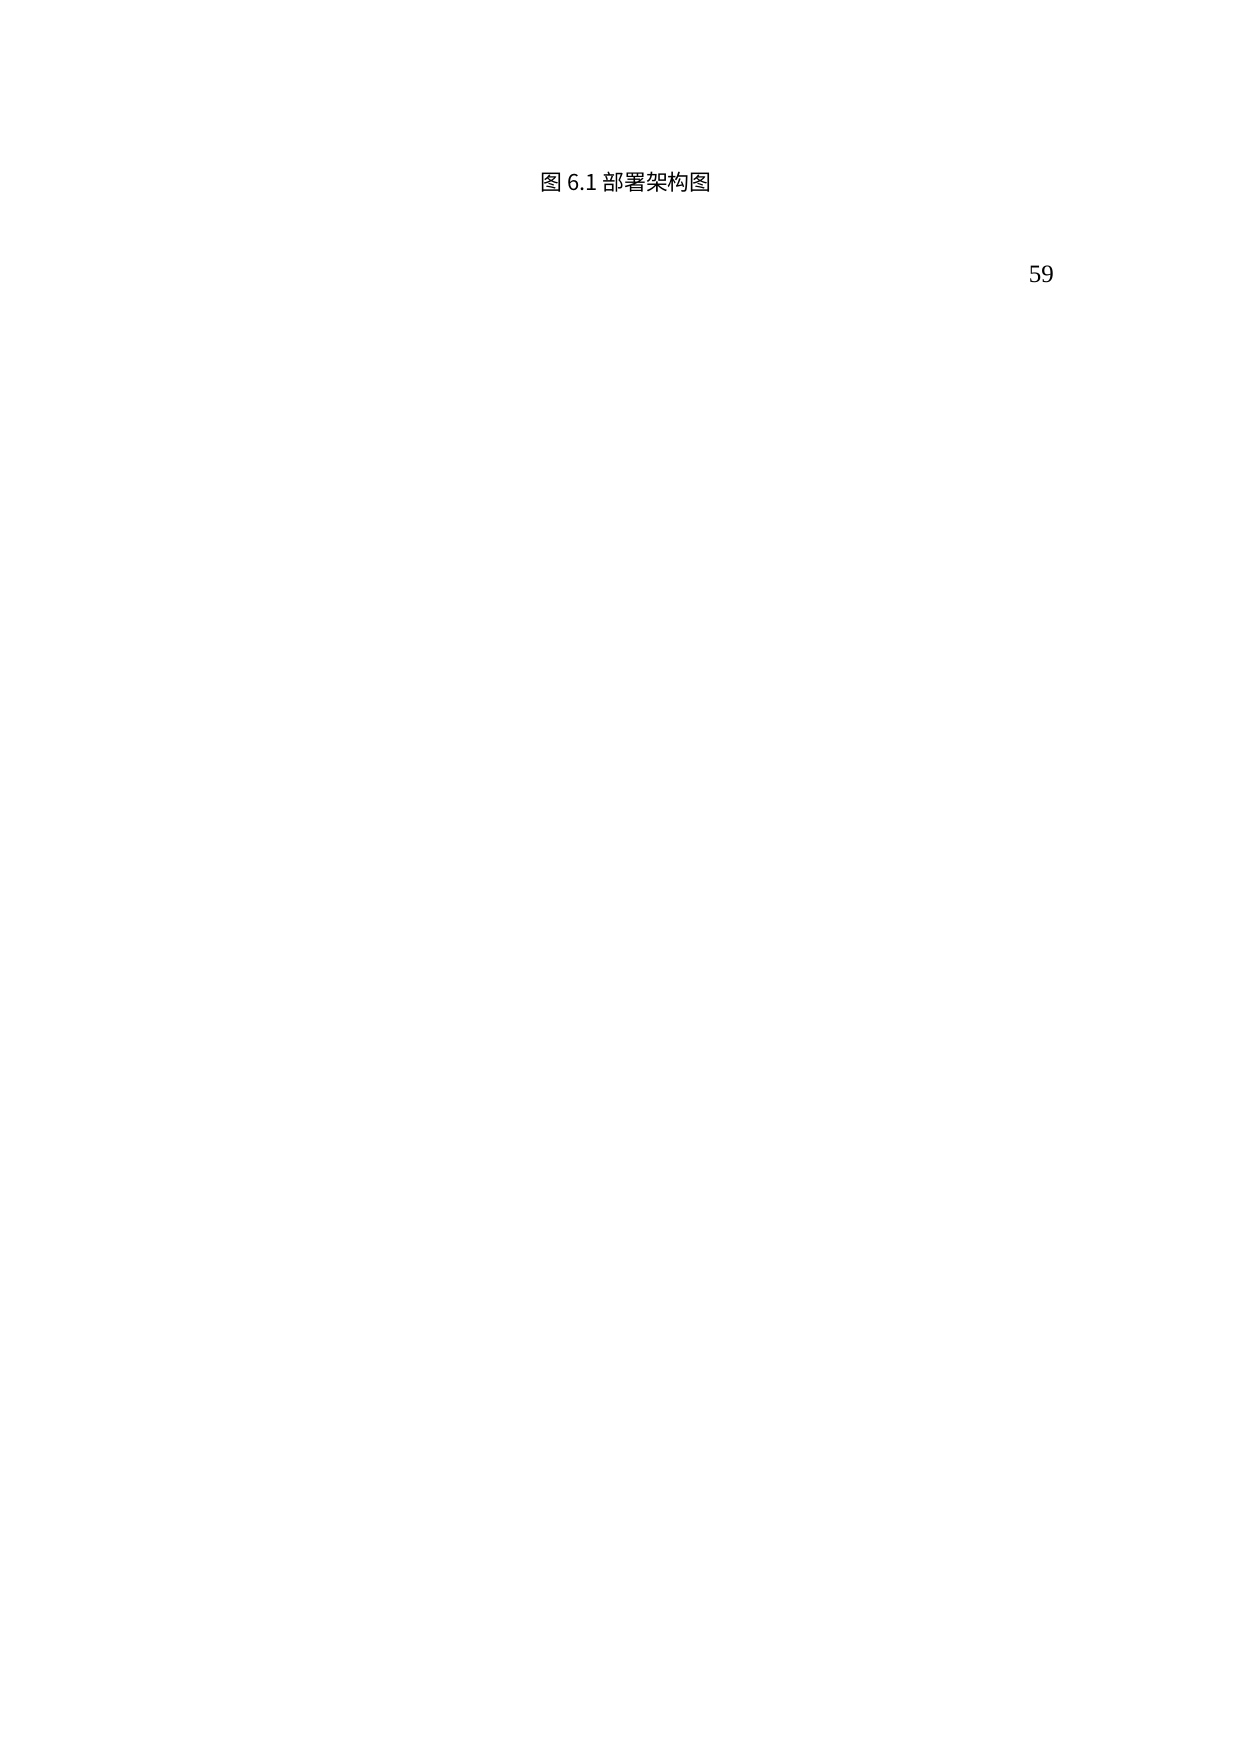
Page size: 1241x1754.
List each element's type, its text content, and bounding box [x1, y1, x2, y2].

text 59 [173, 259, 1053, 288]
text 图 6.1 部署架构图 [173, 164, 1078, 196]
